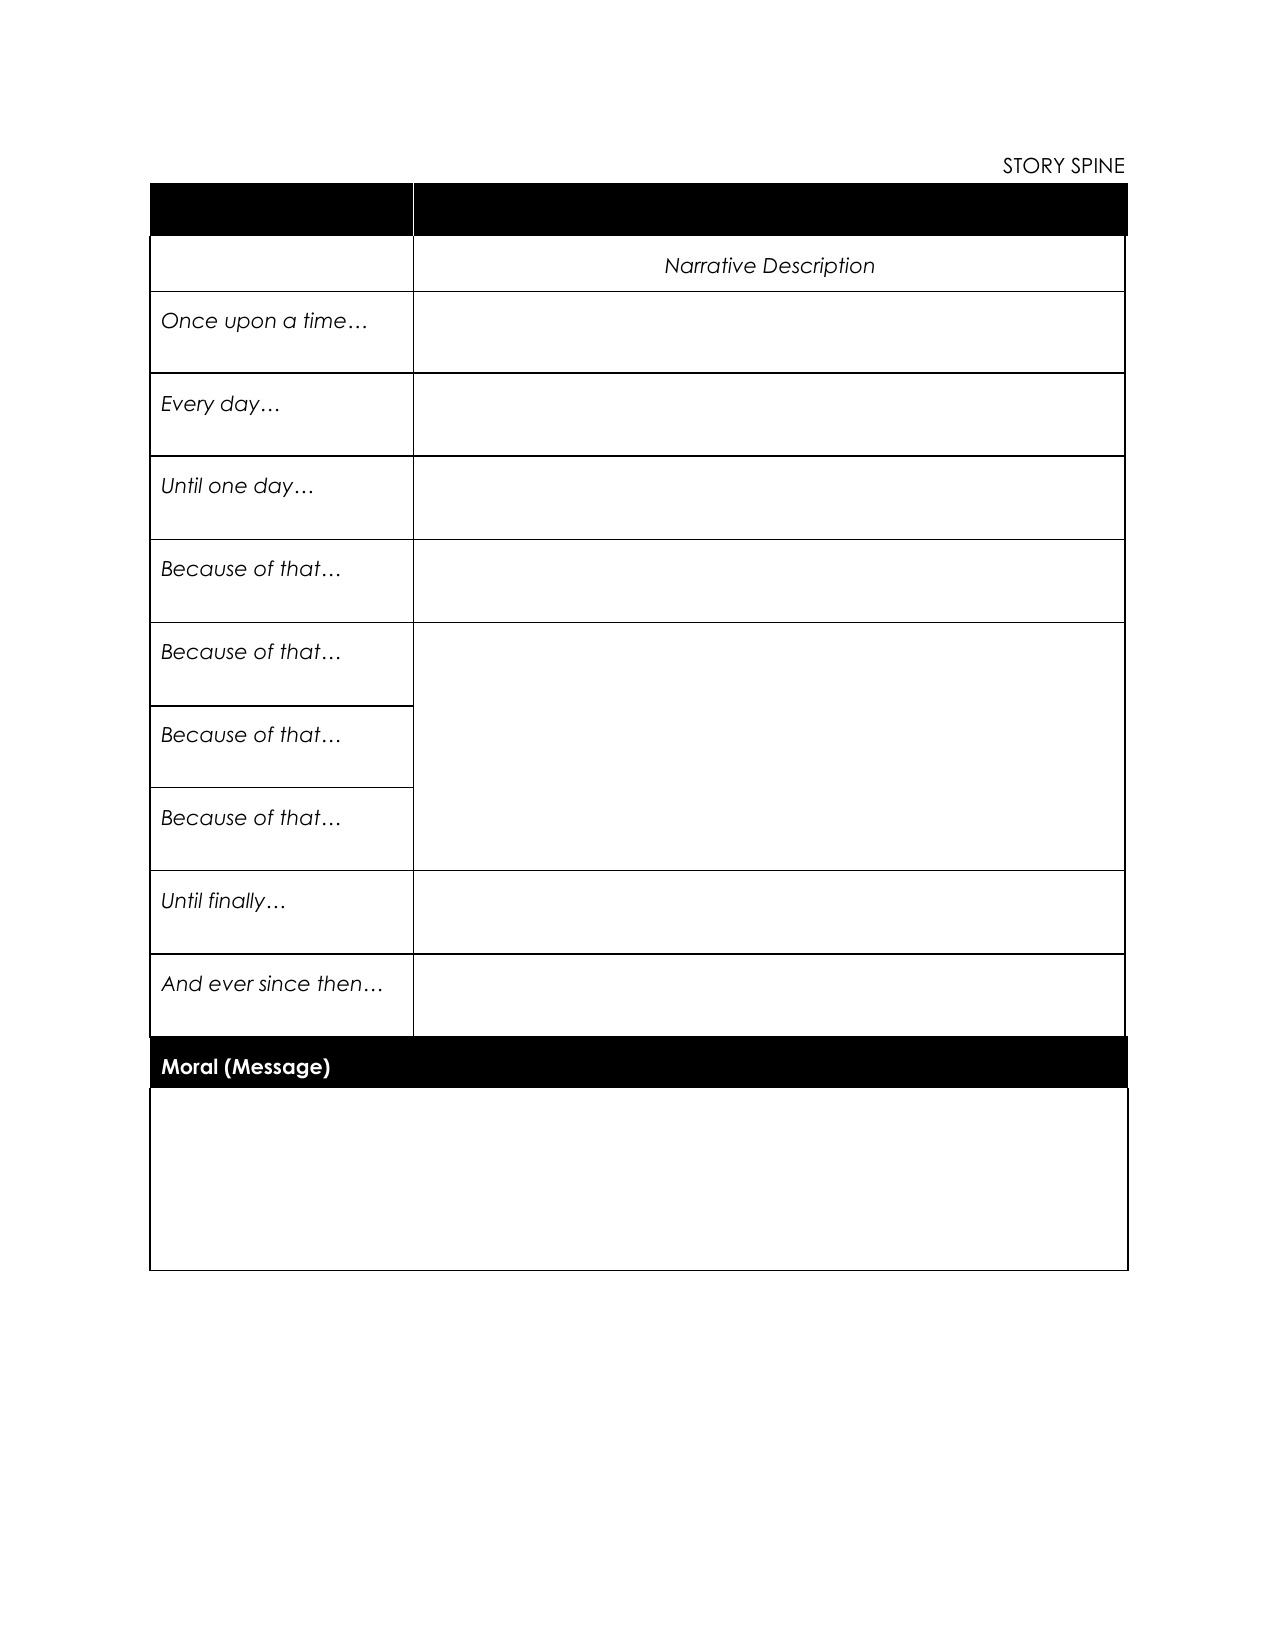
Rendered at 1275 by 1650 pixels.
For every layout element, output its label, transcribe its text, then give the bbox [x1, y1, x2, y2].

table_cell Andeversincethen… [151, 955, 413, 1036]
table_cell Onceuponatime… [151, 292, 413, 372]
text STORYSPINE [1003, 150, 1188, 180]
table_cell Becauseofthat… [151, 788, 413, 870]
table_cell Untilfinally… [151, 871, 413, 953]
table_cell [151, 236, 413, 291]
table_cell Becauseofthat… [151, 707, 413, 786]
table_cell [414, 540, 1124, 622]
table_cell [414, 623, 1124, 870]
table_cell [151, 1088, 1127, 1269]
table_cell [414, 374, 1124, 455]
table_cell Everyday… [151, 374, 413, 455]
table_cell NarrativeDescription [414, 236, 1124, 291]
table_header [150, 183, 413, 236]
table_header [414, 185, 1128, 236]
table_cell Untiloneday… [151, 457, 413, 538]
table_cell Moral(Message) [150, 1036, 1128, 1088]
table_cell [414, 292, 1124, 372]
table_cell [414, 955, 1124, 1036]
table_cell [414, 871, 1124, 953]
table_cell Becauseofthat… [151, 540, 413, 622]
table_cell Becauseofthat… [151, 623, 413, 705]
table_cell [414, 457, 1124, 538]
